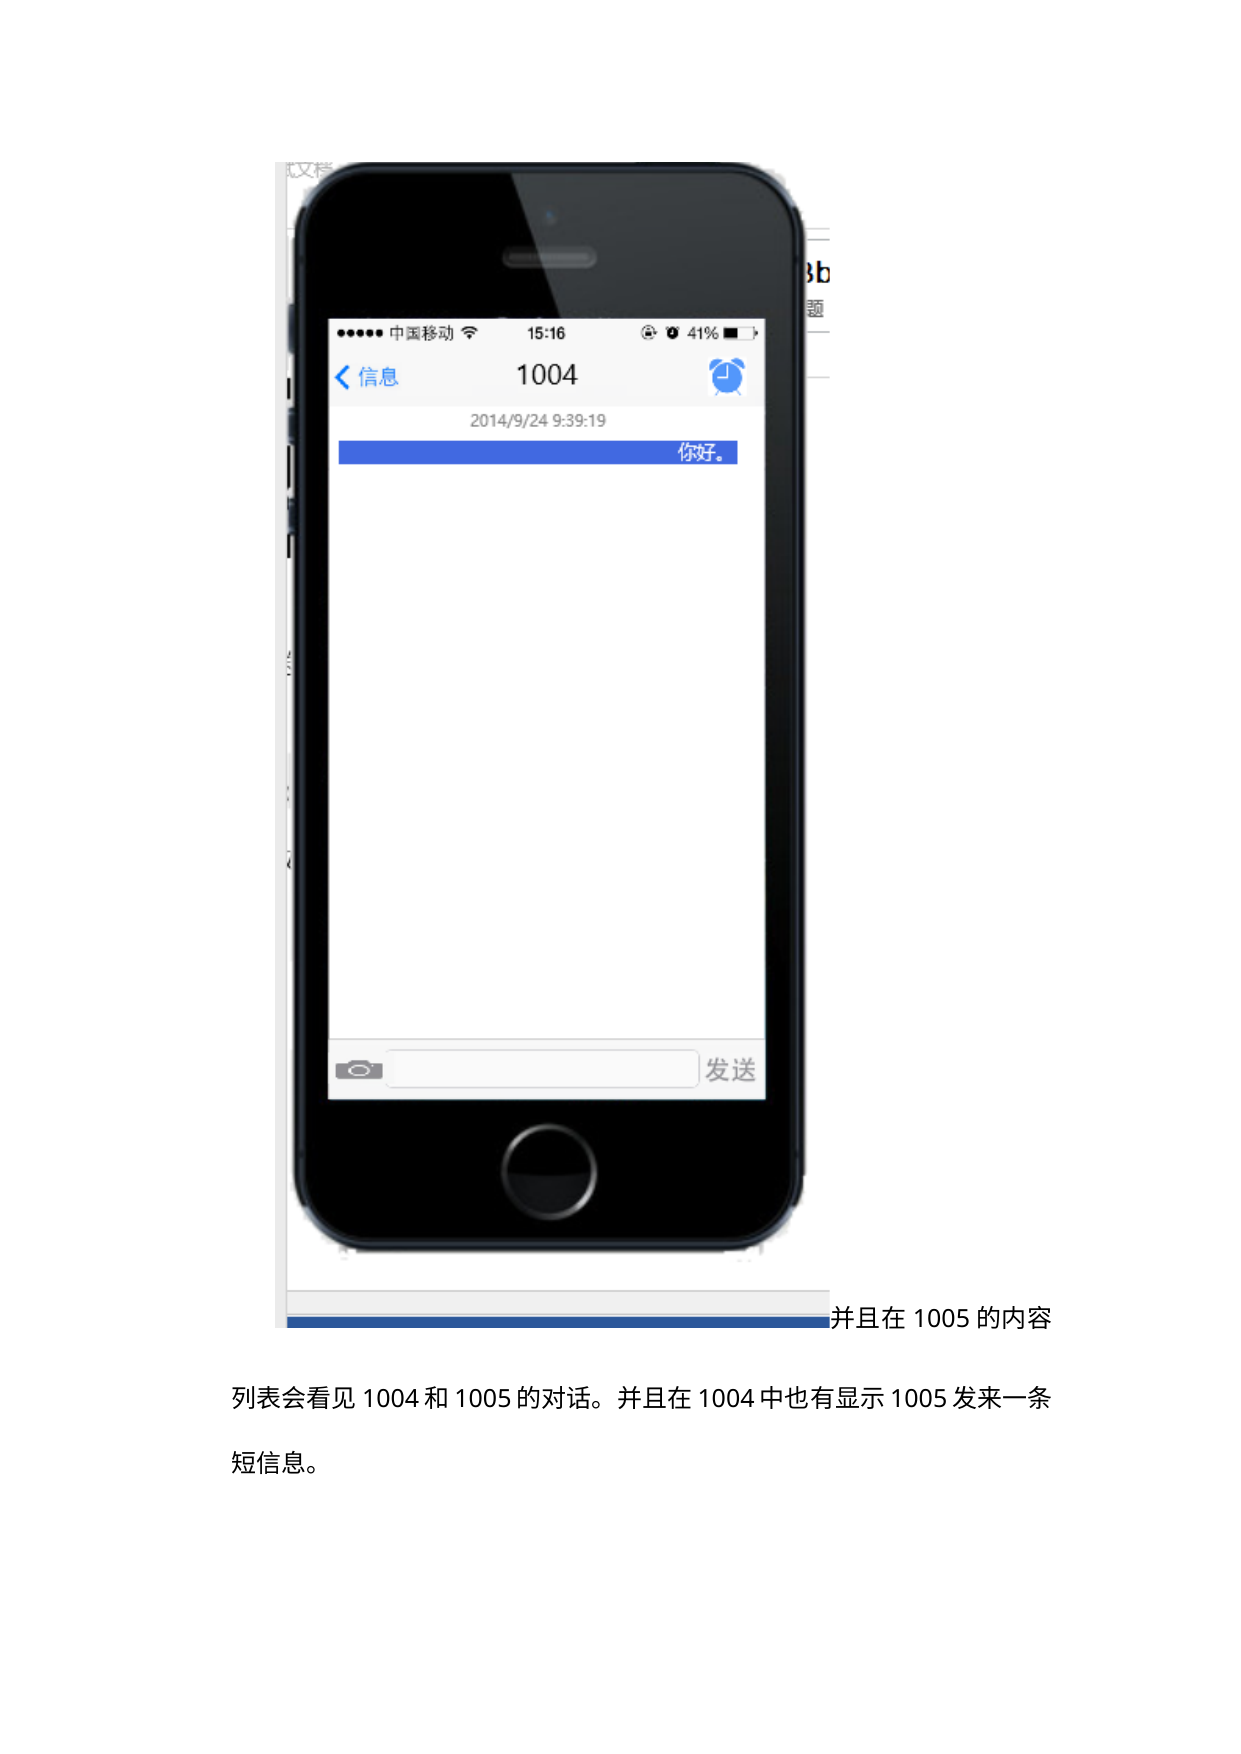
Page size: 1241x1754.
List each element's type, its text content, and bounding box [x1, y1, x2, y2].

picture [275, 162, 830, 1328]
